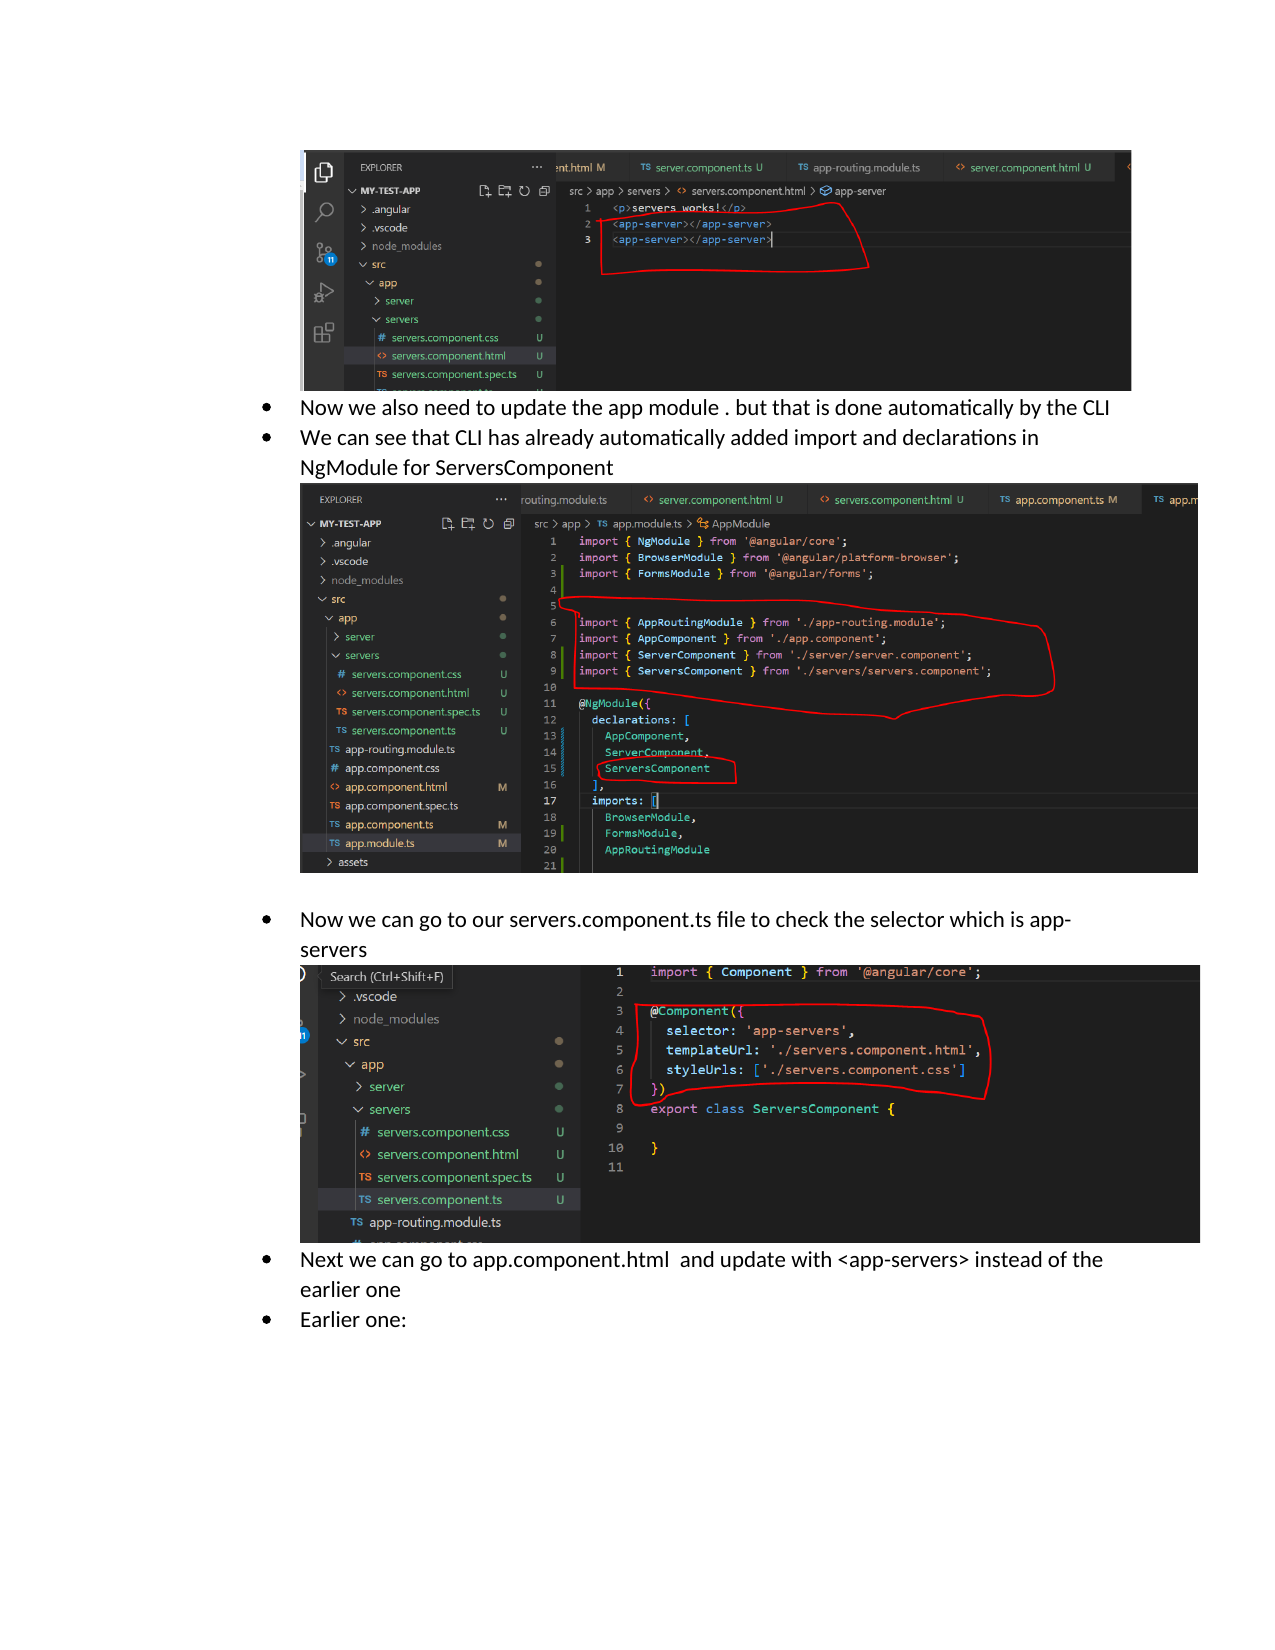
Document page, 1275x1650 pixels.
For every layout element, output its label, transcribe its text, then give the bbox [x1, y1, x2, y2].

list Next we can go to app.component.html and update with <app-servers> instead of the earlier one [262, 1245, 1125, 1303]
picture [300, 965, 1200, 1243]
list We can see that CLI has already automatically added import and declarations in NgModule for ServersComponent [262, 423, 1125, 481]
picture [300, 483, 1198, 873]
list Now we can go to our servers.component.ts file to check the selector which is app-servers [262, 905, 1125, 963]
list Earlier one: [262, 1305, 1125, 1333]
list Now we also need to update the app module . but that is done automatically by the CLI [262, 393, 1125, 421]
picture [300, 150, 1132, 391]
